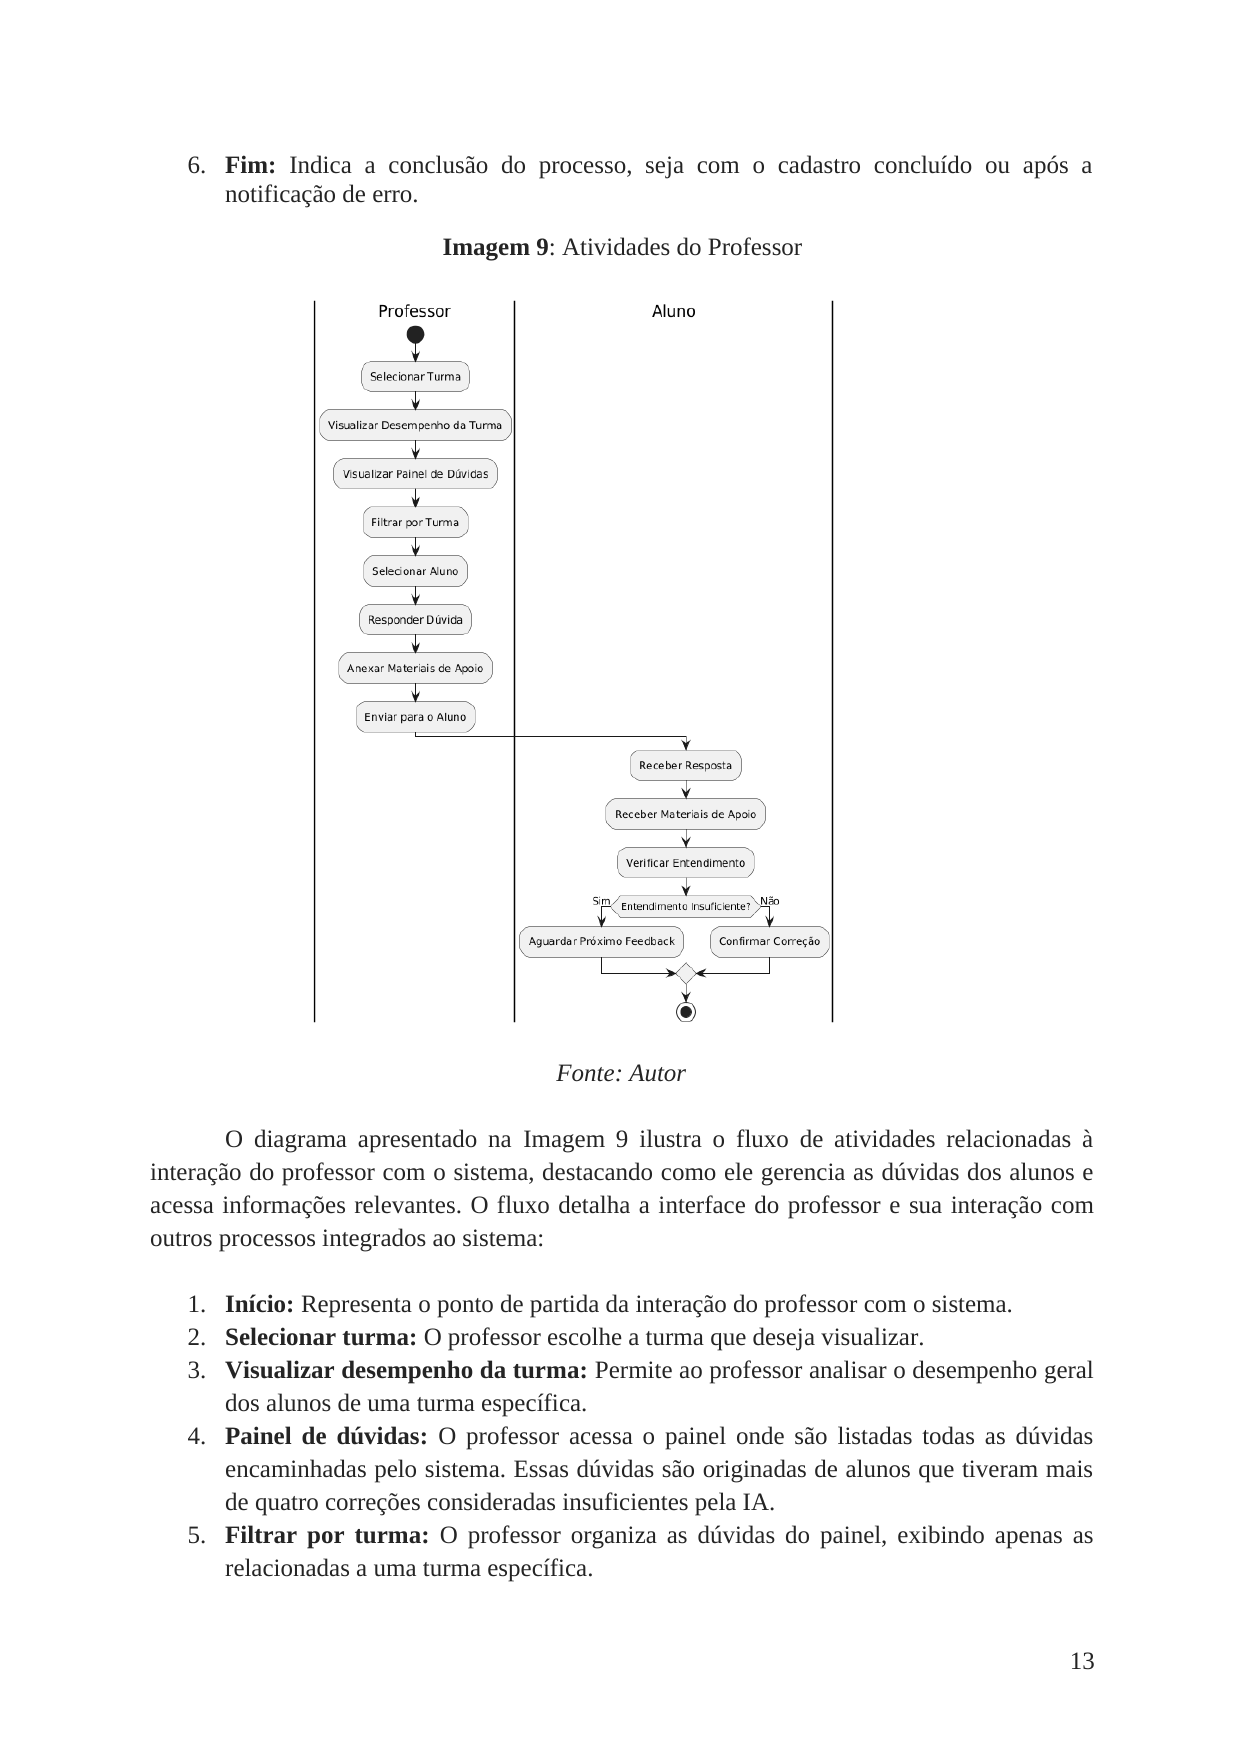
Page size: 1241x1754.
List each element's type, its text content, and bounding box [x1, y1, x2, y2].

list Painel de dúvidas: O professor acessa o painel onde são listadas todas as dúvidas encaminhadas pelo sistema. Essas dúvidas são originadas de alunos que tiveram mais de quatro correções consideradas insuficientes pela IA. [187, 1421, 1094, 1516]
text Imagem 9: Atividades do Professor [150, 232, 1094, 261]
list Visualizar desempenho da turma: Permite ao professor analisar o desempenho geral dos alunos de uma turma específica. [187, 1355, 1094, 1417]
picture [301, 290, 848, 1031]
list Fim: Indica a conclusão do processo, seja com o cadastro concluído ou após a notificação de erro. [187, 150, 1094, 207]
text O diagrama apresentado na Imagem 9 ilustra o fluxo de atividades relacionadas à interação do professor com o sistema, destacando como ele gerencia as dúvidas dos alunos e acessa informações relevantes. O fluxo detalha a interface do professor e sua interação com outros processos integrados ao sistema: [150, 1124, 1094, 1252]
list Selecionar turma: O professor escolhe a turma que deseja visualizar. [187, 1322, 1094, 1351]
list Início: Representa o ponto de partida da interação do professor com o sistema. [187, 1289, 1094, 1318]
list Filtrar por turma: O professor organiza as dúvidas do painel, exibindo apenas as relacionadas a uma turma específica. [187, 1520, 1094, 1582]
